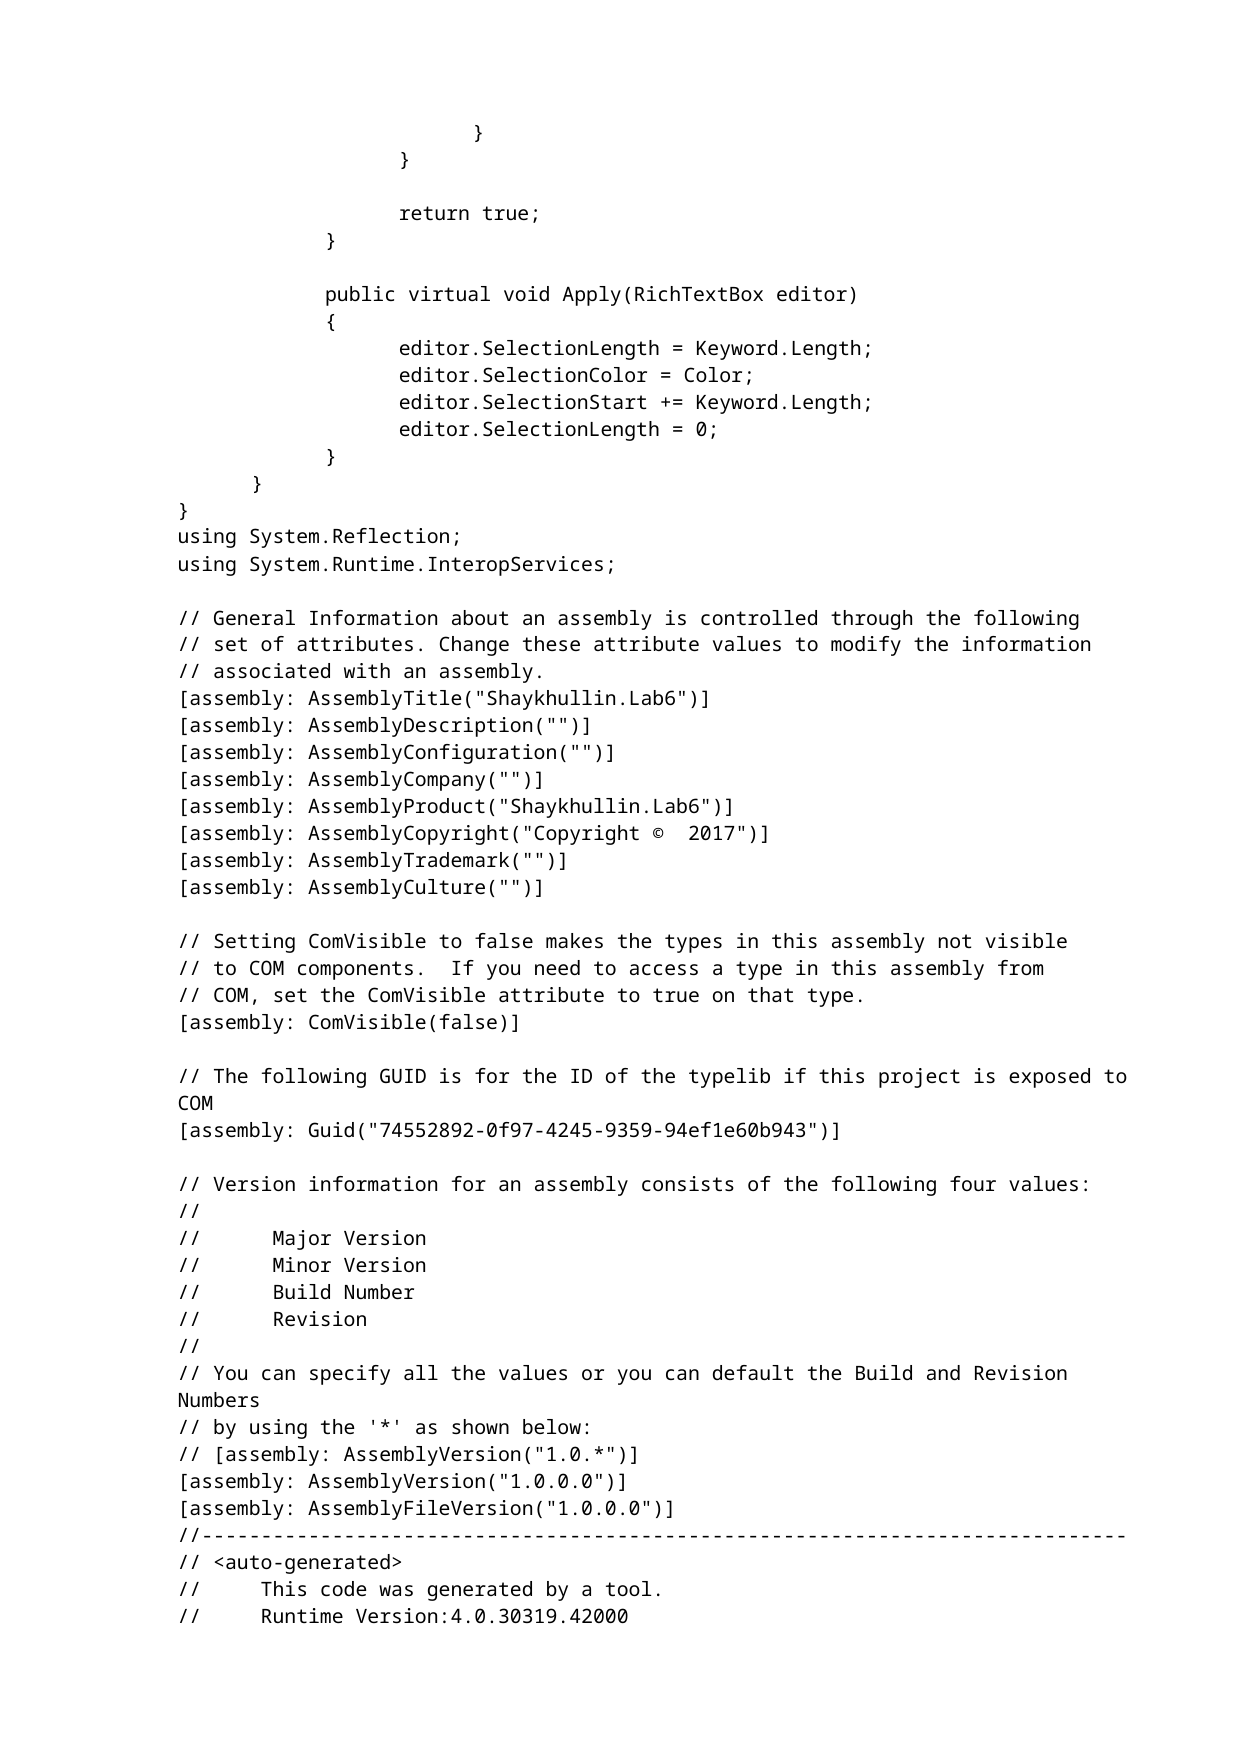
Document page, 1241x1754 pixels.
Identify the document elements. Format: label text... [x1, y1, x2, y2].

text [assembly: AssemblyVersion("1.0.0.0")] [177, 1467, 1152, 1494]
text [assembly: AssemblyCopyright("Copyright © 2017")] [177, 819, 1152, 847]
text return true; [177, 199, 1152, 226]
text // You can specify all the values or you can default the Build and Revision Numbers [177, 1359, 1152, 1413]
text [assembly: AssemblyTrademark("")] [177, 847, 1152, 873]
text // Major Version [177, 1224, 1152, 1251]
text [assembly: AssemblyFileVersion("1.0.0.0")] [177, 1494, 1152, 1521]
text // [assembly: AssemblyVersion("1.0.*")] [177, 1440, 1152, 1467]
text editor.SelectionLength = Keyword.Length; [177, 334, 1152, 361]
text // <auto-generated> [177, 1548, 1152, 1575]
text // by using the '*' as shown below: [177, 1413, 1152, 1440]
text public virtual void Apply(RichTextBox editor) [177, 280, 1152, 307]
text [assembly: AssemblyProduct("Shaykhullin.Lab6")] [177, 793, 1152, 819]
text editor.SelectionStart += Keyword.Length; [177, 388, 1152, 415]
text } [177, 118, 1152, 145]
text } [177, 469, 1152, 496]
text [assembly: Guid("74552892-0f97-4245-9359-94ef1e60b943")] [177, 1116, 1152, 1143]
text // set of attributes. Change these attribute values to modify the information [177, 631, 1152, 658]
text editor.SelectionLength = 0; [177, 415, 1152, 442]
text [assembly: AssemblyCompany("")] [177, 766, 1152, 793]
text } [177, 226, 1152, 253]
text // Runtime Version:4.0.30319.42000 [177, 1602, 1152, 1629]
text using System.Reflection; [177, 523, 1152, 550]
text editor.SelectionColor = Color; [177, 361, 1152, 388]
text // General Information about an assembly is controlled through the following [177, 604, 1152, 631]
text // Revision [177, 1305, 1152, 1332]
text // associated with an assembly. [177, 658, 1152, 685]
text // COM, set the ComVisible attribute to true on that type. [177, 981, 1152, 1008]
text using System.Runtime.InteropServices; [177, 550, 1152, 577]
text // This code was generated by a tool. [177, 1575, 1152, 1602]
text [assembly: ComVisible(false)] [177, 1008, 1152, 1035]
text // to COM components. If you need to access a type in this assembly from [177, 954, 1152, 981]
text [assembly: AssemblyTitle("Shaykhullin.Lab6")] [177, 685, 1152, 712]
text [assembly: AssemblyConfiguration("")] [177, 739, 1152, 766]
text // The following GUID is for the ID of the typelib if this project is exposed to COM [177, 1062, 1152, 1116]
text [177, 1521, 1152, 1548]
text } [177, 442, 1152, 469]
text } [177, 496, 1152, 523]
text { [177, 307, 1152, 334]
text // Version information for an assembly consists of the following four values: [177, 1170, 1152, 1197]
text // [177, 1197, 1152, 1224]
text // [177, 1332, 1152, 1359]
text } [177, 145, 1152, 172]
text // Minor Version [177, 1251, 1152, 1278]
text // Build Number [177, 1278, 1152, 1305]
text [assembly: AssemblyCulture("")] [177, 873, 1152, 901]
text [assembly: AssemblyDescription("")] [177, 712, 1152, 739]
text // Setting ComVisible to false makes the types in this assembly not visible [177, 927, 1152, 954]
